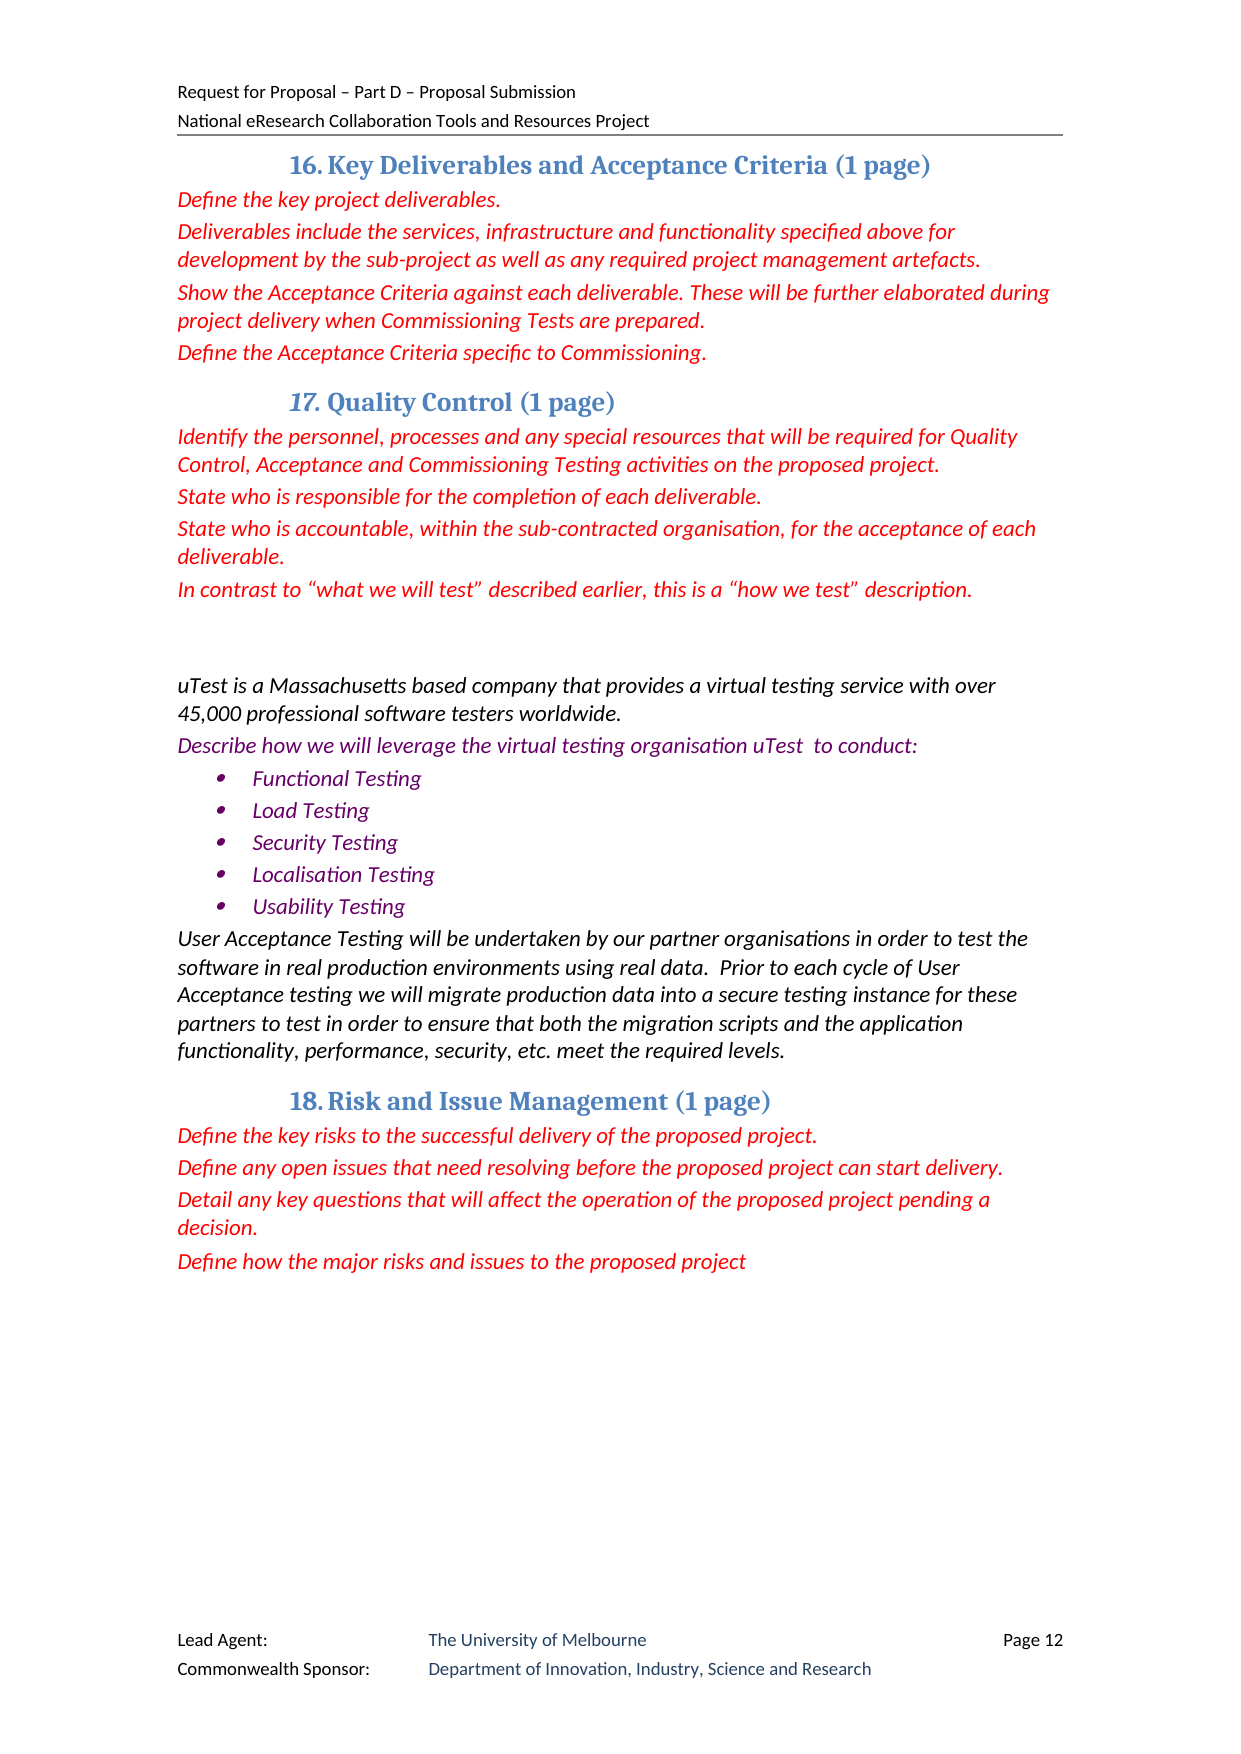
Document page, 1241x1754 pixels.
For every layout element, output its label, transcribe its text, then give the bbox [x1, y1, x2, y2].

text State who is accountable, within the sub-contracted organisation, for the acceptance of each deliverable. [177, 514, 1063, 571]
text In contrast to “what we will test” described earlier, this is a “how we test” description. [177, 575, 1063, 603]
subtitle Key Deliverables and Acceptance Criteria (1 page) [290, 150, 1063, 181]
list Security Testing [215, 828, 1063, 856]
text Describe how we will leverage the virtual testing organisation uTest to conduct: [177, 731, 1063, 759]
text State who is responsible for the completion of each deliverable. [177, 482, 1063, 510]
text Define the key risks to the successful delivery of the proposed project. [177, 1121, 1063, 1149]
text uTest is a Massachusetts based company that provides a virtual testing service with over 45,000 professional software testers worldwide. [177, 671, 1063, 727]
text Define the Acceptance Criteria specific to Commissioning. [177, 338, 1063, 366]
text Define how the major risks and issues to the proposed project [177, 1247, 1063, 1276]
list Usability Testing [215, 892, 1063, 920]
text Show the Acceptance Criteria against each deliverable. These will be further elaborated during project delivery when Commissioning Tests are prepared. [177, 278, 1063, 334]
text Define the key project deliverables. [177, 185, 1063, 213]
list Localisation Testing [215, 860, 1063, 888]
list Functional Testing [215, 764, 1063, 792]
list Load Testing [215, 796, 1063, 824]
text Deliverables include the services, infrastructure and functionality specified above for development by the sub-project as well as any required project management artefacts. [177, 217, 1063, 273]
text User Acceptance Testing will be undertaken by our partner organisations in order to test the software in real production environments using real data. Prior to each cycle of User Acceptance testing we will migrate production data into a secure testing instance for these partners to test in order to ensure that both the migration scripts and the application functionality, performance, security, etc. meet the required levels. [177, 924, 1063, 1065]
text Detail any key questions that will affect the operation of the proposed project pending a decision. [177, 1185, 1063, 1241]
subtitle Risk and Issue Management (1 page) [290, 1086, 1063, 1117]
text Identify the personnel, processes and any special resources that will be required for Quality Control, Acceptance and Commissioning Testing activities on the proposed project. [177, 422, 1063, 478]
text Define any open issues that need resolving before the proposed project can start delivery. [177, 1153, 1063, 1181]
subtitle Quality Control (1 page) [290, 387, 1063, 418]
